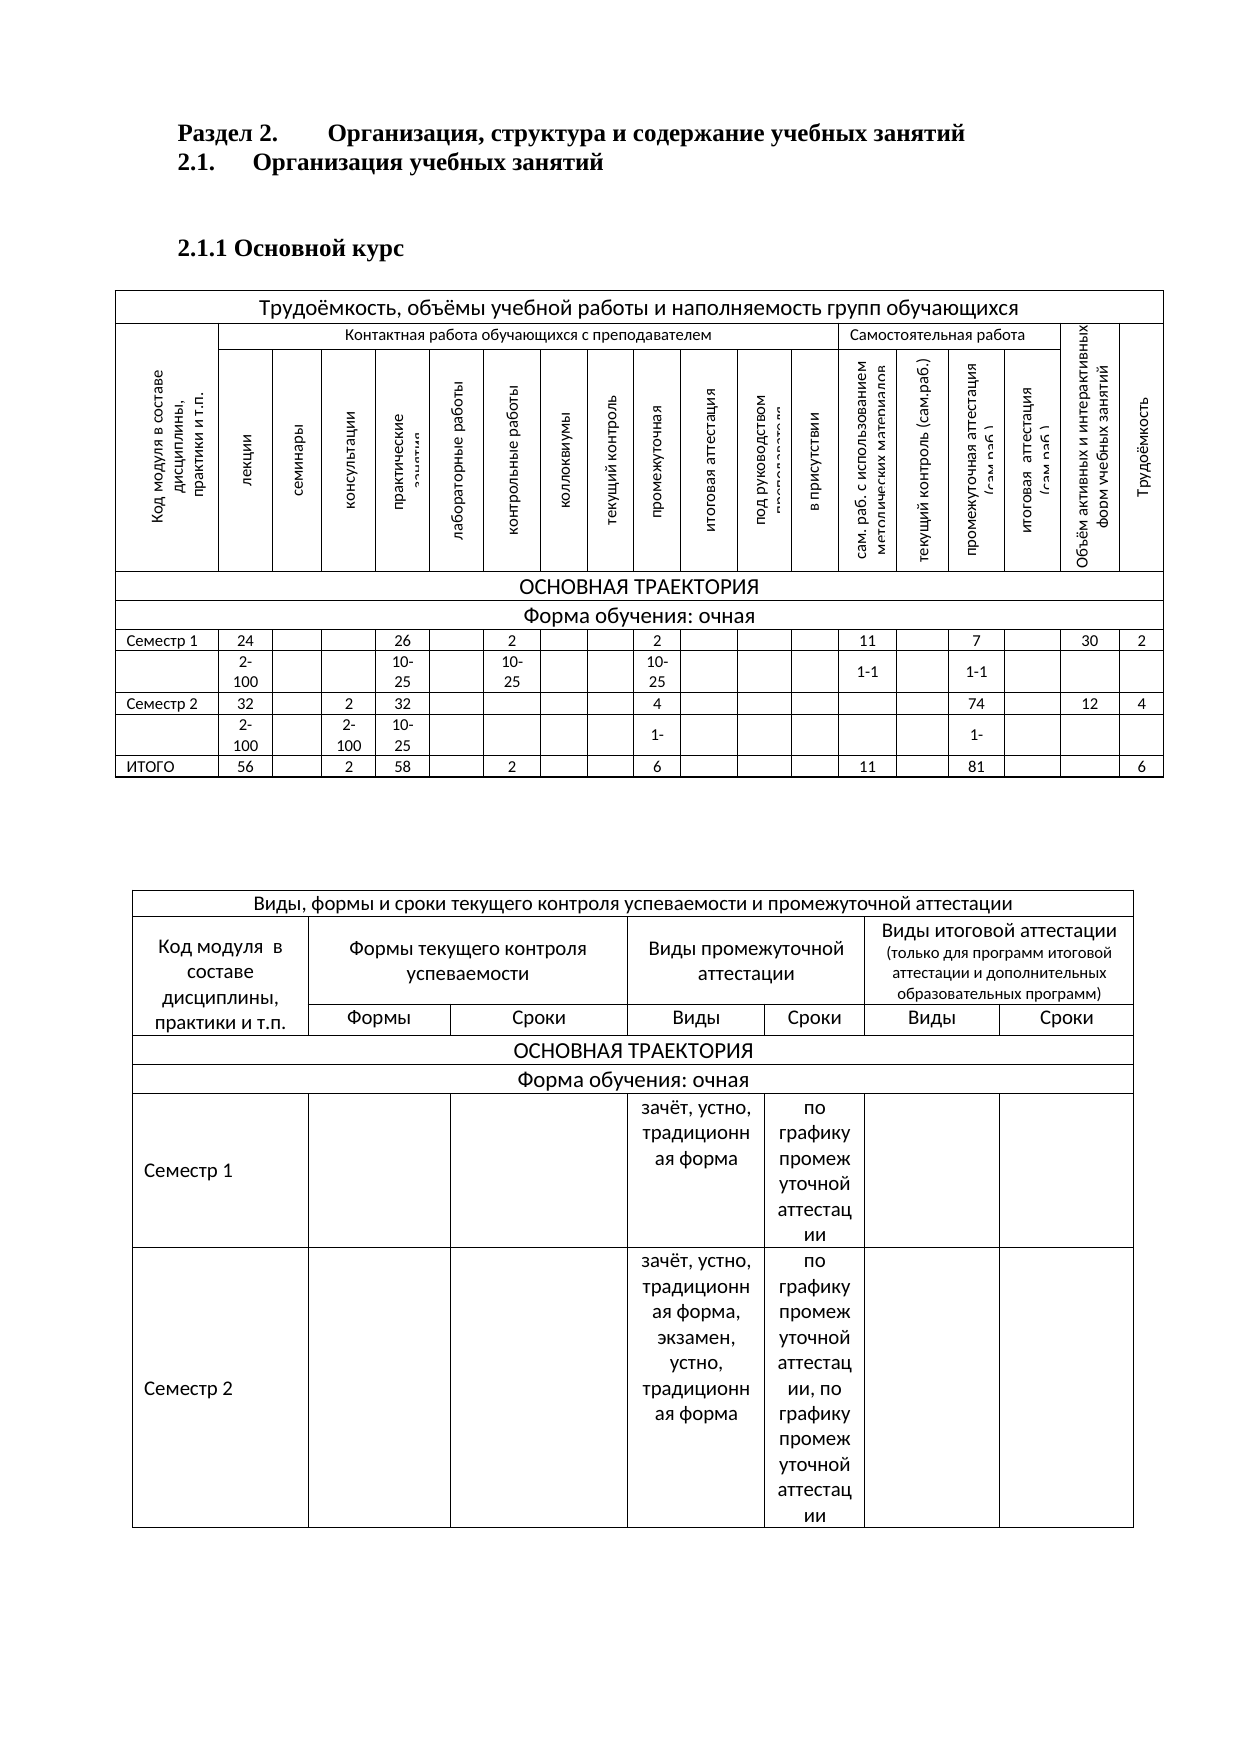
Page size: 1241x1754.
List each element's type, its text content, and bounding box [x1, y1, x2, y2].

table_cell 2 [484, 756, 540, 776]
table_cell [451, 1094, 627, 1247]
table_cell [273, 693, 321, 713]
table_cell 10-25 [484, 651, 540, 692]
table_cell [897, 630, 948, 650]
table_cell 2 [1120, 630, 1163, 650]
table_cell [588, 693, 633, 713]
table_cell ИТОГО [116, 756, 218, 776]
table_cell [541, 756, 587, 776]
table_cell [1005, 756, 1060, 776]
table_cell 58 [376, 756, 429, 776]
table_cell 6 [1120, 756, 1163, 776]
table_cell [738, 651, 791, 692]
table_cell промежуточная аттестация (сам.раб.) [949, 350, 1004, 571]
table_cell 26 [376, 630, 429, 650]
table_cell [430, 756, 483, 776]
table_cell Сроки [451, 1005, 627, 1035]
table_cell 2 [484, 630, 540, 650]
table_cell текущий контроль (сам.раб.) [897, 350, 948, 571]
table_cell Код модуля в составе дисциплины, практики и т.п. [116, 324, 218, 571]
table_cell ОСНОВНАЯ ТРАЕКТОРИЯ [116, 572, 1163, 600]
table_cell [322, 651, 375, 692]
table_cell [484, 715, 540, 755]
table_cell Контактная работа обучающихся с преподавателем [219, 324, 838, 349]
table_cell [588, 630, 633, 650]
table_cell [430, 651, 483, 692]
table_cell 2-100 [219, 715, 272, 755]
table_cell [541, 630, 587, 650]
table_cell Виды промежуточной аттестации [628, 917, 864, 1003]
table_cell [738, 630, 791, 650]
table_cell 56 [219, 756, 272, 776]
table_cell Форма обучения: очная [116, 601, 1163, 629]
table_cell [897, 651, 948, 692]
table_header Виды, формы и сроки текущего контроля успеваемости и промежуточной аттестации [133, 891, 1133, 916]
table_cell ОСНОВНАЯ ТРАЕКТОРИЯ [133, 1036, 1133, 1064]
table_cell [792, 715, 838, 755]
table_cell консультации [322, 350, 375, 571]
table_cell [273, 715, 321, 755]
table_cell [588, 651, 633, 692]
table_cell [309, 1248, 450, 1527]
table_cell Семестр 2 [133, 1248, 308, 1527]
table_cell [738, 715, 791, 755]
table_cell 4 [1120, 693, 1163, 713]
table_cell лабораторные работы [430, 350, 483, 571]
table_cell лекции [219, 350, 272, 571]
table_cell Семестр 1 [116, 630, 218, 650]
table_cell [588, 715, 633, 755]
table_cell сам. раб. с использованием методических материалов [839, 350, 896, 571]
table_cell 4 [634, 693, 680, 713]
table_cell семинары [273, 350, 321, 571]
table_cell 10-25 [376, 715, 429, 755]
table_cell Виды [865, 1005, 999, 1035]
table_cell промежуточная аттестация [634, 350, 680, 571]
table_cell [273, 630, 321, 650]
table_cell Код модуля в составе дисциплины, практики и т.п. [133, 917, 308, 1035]
table_cell [865, 1248, 999, 1527]
table_cell 11 [839, 756, 896, 776]
table_cell [1120, 651, 1163, 692]
table_cell 7 [949, 630, 1004, 650]
table_cell по графику промежуточной аттестации [765, 1094, 864, 1247]
text 2.1. Организация учебных занятий [177, 147, 1152, 176]
table_cell 1- [949, 715, 1004, 755]
table_cell 10-25 [376, 651, 429, 692]
table_cell [273, 756, 321, 776]
table_cell [322, 630, 375, 650]
table_cell 2-100 [219, 651, 272, 692]
table_cell 1-1 [949, 651, 1004, 692]
table_cell текущий контроль [588, 350, 633, 571]
table_cell [1061, 756, 1119, 776]
table_cell [738, 756, 791, 776]
table_cell [430, 693, 483, 713]
table_cell [1005, 651, 1060, 692]
table_cell [541, 693, 587, 713]
table_cell 2-100 [322, 715, 375, 755]
table_cell коллоквиумы [541, 350, 587, 571]
table_cell контрольные работы [484, 350, 540, 571]
text 2.1.1 Основной курс [177, 233, 1152, 290]
table_cell 10-25 [634, 651, 680, 692]
table_cell под руководством преподавателя [738, 350, 791, 571]
table_cell итоговая аттестация [681, 350, 737, 571]
table_cell Формы [309, 1005, 450, 1035]
table_cell [738, 693, 791, 713]
table_cell Формы текущего контроля успеваемости [309, 917, 627, 1003]
table_cell [897, 693, 948, 713]
table_cell Семестр 1 [133, 1094, 308, 1247]
table_cell [681, 693, 737, 713]
table_cell [430, 715, 483, 755]
table_cell 11 [839, 630, 896, 650]
text Раздел 2. Организация, структура и содержание учебных занятий [177, 118, 1152, 147]
table_cell [541, 651, 587, 692]
table_cell [309, 1094, 450, 1247]
table_cell 32 [219, 693, 272, 713]
table_cell 74 [949, 693, 1004, 713]
table_cell [273, 651, 321, 692]
table_cell [681, 630, 737, 650]
table_cell [1005, 715, 1060, 755]
table_cell [792, 651, 838, 692]
table_cell [897, 715, 948, 755]
table_cell по графику промежуточной аттестации, по графику промежуточной аттестации [765, 1248, 864, 1527]
table_cell [681, 756, 737, 776]
table_cell Виды итоговой аттестации (только для программ итоговой аттестации и дополнительных образовательных программ) [865, 917, 1133, 1003]
table_cell [1005, 693, 1060, 713]
table_cell 1- [634, 715, 680, 755]
table_cell [839, 715, 896, 755]
table_cell [1000, 1094, 1133, 1247]
table_cell [451, 1248, 627, 1527]
table_cell [1000, 1248, 1133, 1527]
table_cell 1-1 [839, 651, 896, 692]
table_cell Сроки [765, 1005, 864, 1035]
table_cell 32 [376, 693, 429, 713]
table_cell Семестр 2 [116, 693, 218, 713]
table_cell [897, 756, 948, 776]
table_cell Виды [628, 1005, 764, 1035]
table_cell Сроки [1000, 1005, 1133, 1035]
table_cell практические занятия [376, 350, 429, 571]
table_cell [1005, 630, 1060, 650]
table_cell [792, 630, 838, 650]
table_cell [116, 715, 218, 755]
table_cell 12 [1061, 693, 1119, 713]
table_cell [1120, 715, 1163, 755]
table_cell 6 [634, 756, 680, 776]
table_cell 2 [322, 693, 375, 713]
table_cell [865, 1094, 999, 1247]
table_header Трудоёмкость, объёмы учебной работы и наполняемость групп обучающихся [116, 291, 1163, 323]
table_cell зачёт, устно, традиционная форма, экзамен, устно, традиционная форма [628, 1248, 764, 1527]
table_cell [1061, 651, 1119, 692]
table_cell зачёт, устно, традиционная форма [628, 1094, 764, 1247]
table_cell 24 [219, 630, 272, 650]
table_cell [116, 651, 218, 692]
table_cell [792, 756, 838, 776]
table_cell [588, 756, 633, 776]
table_cell итоговая аттестация (сам.раб.) [1005, 350, 1060, 571]
table_cell [1061, 715, 1119, 755]
table_cell [484, 693, 540, 713]
table_cell в присутствии преподавателя [792, 350, 838, 571]
table_cell 81 [949, 756, 1004, 776]
table_cell [681, 651, 737, 692]
table_cell [430, 630, 483, 650]
table_cell [681, 715, 737, 755]
table_cell 30 [1061, 630, 1119, 650]
table_cell 2 [322, 756, 375, 776]
table_cell Форма обучения: очная [133, 1065, 1133, 1093]
table_cell Объём активных и интерактивных форм учебных занятий [1061, 324, 1119, 571]
table_cell Трудоёмкость [1120, 324, 1163, 571]
table_cell Самостоятельная работа [839, 324, 1060, 349]
table_cell 2 [634, 630, 680, 650]
table_cell [839, 693, 896, 713]
table_cell [541, 715, 587, 755]
table_cell [792, 693, 838, 713]
